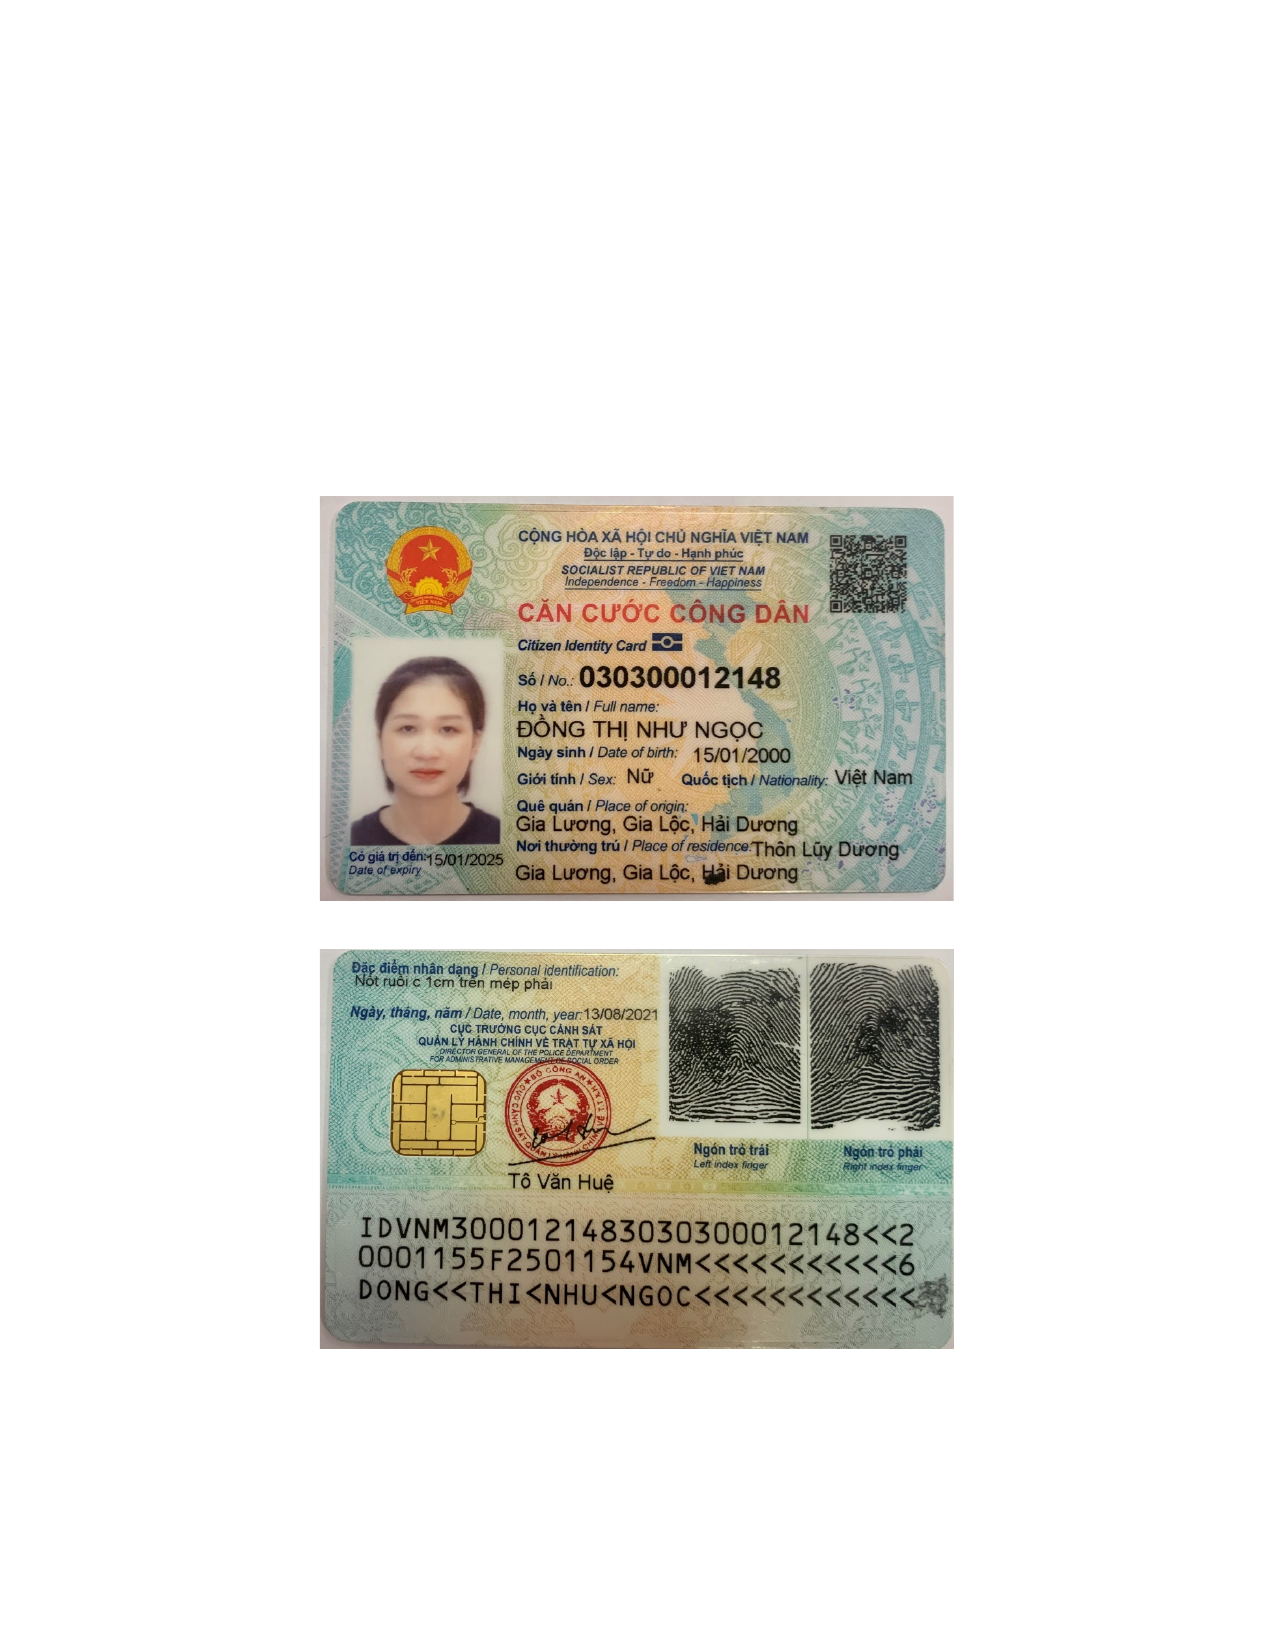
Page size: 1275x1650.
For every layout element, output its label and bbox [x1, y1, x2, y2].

picture [319, 496, 954, 901]
picture [319, 949, 954, 1349]
